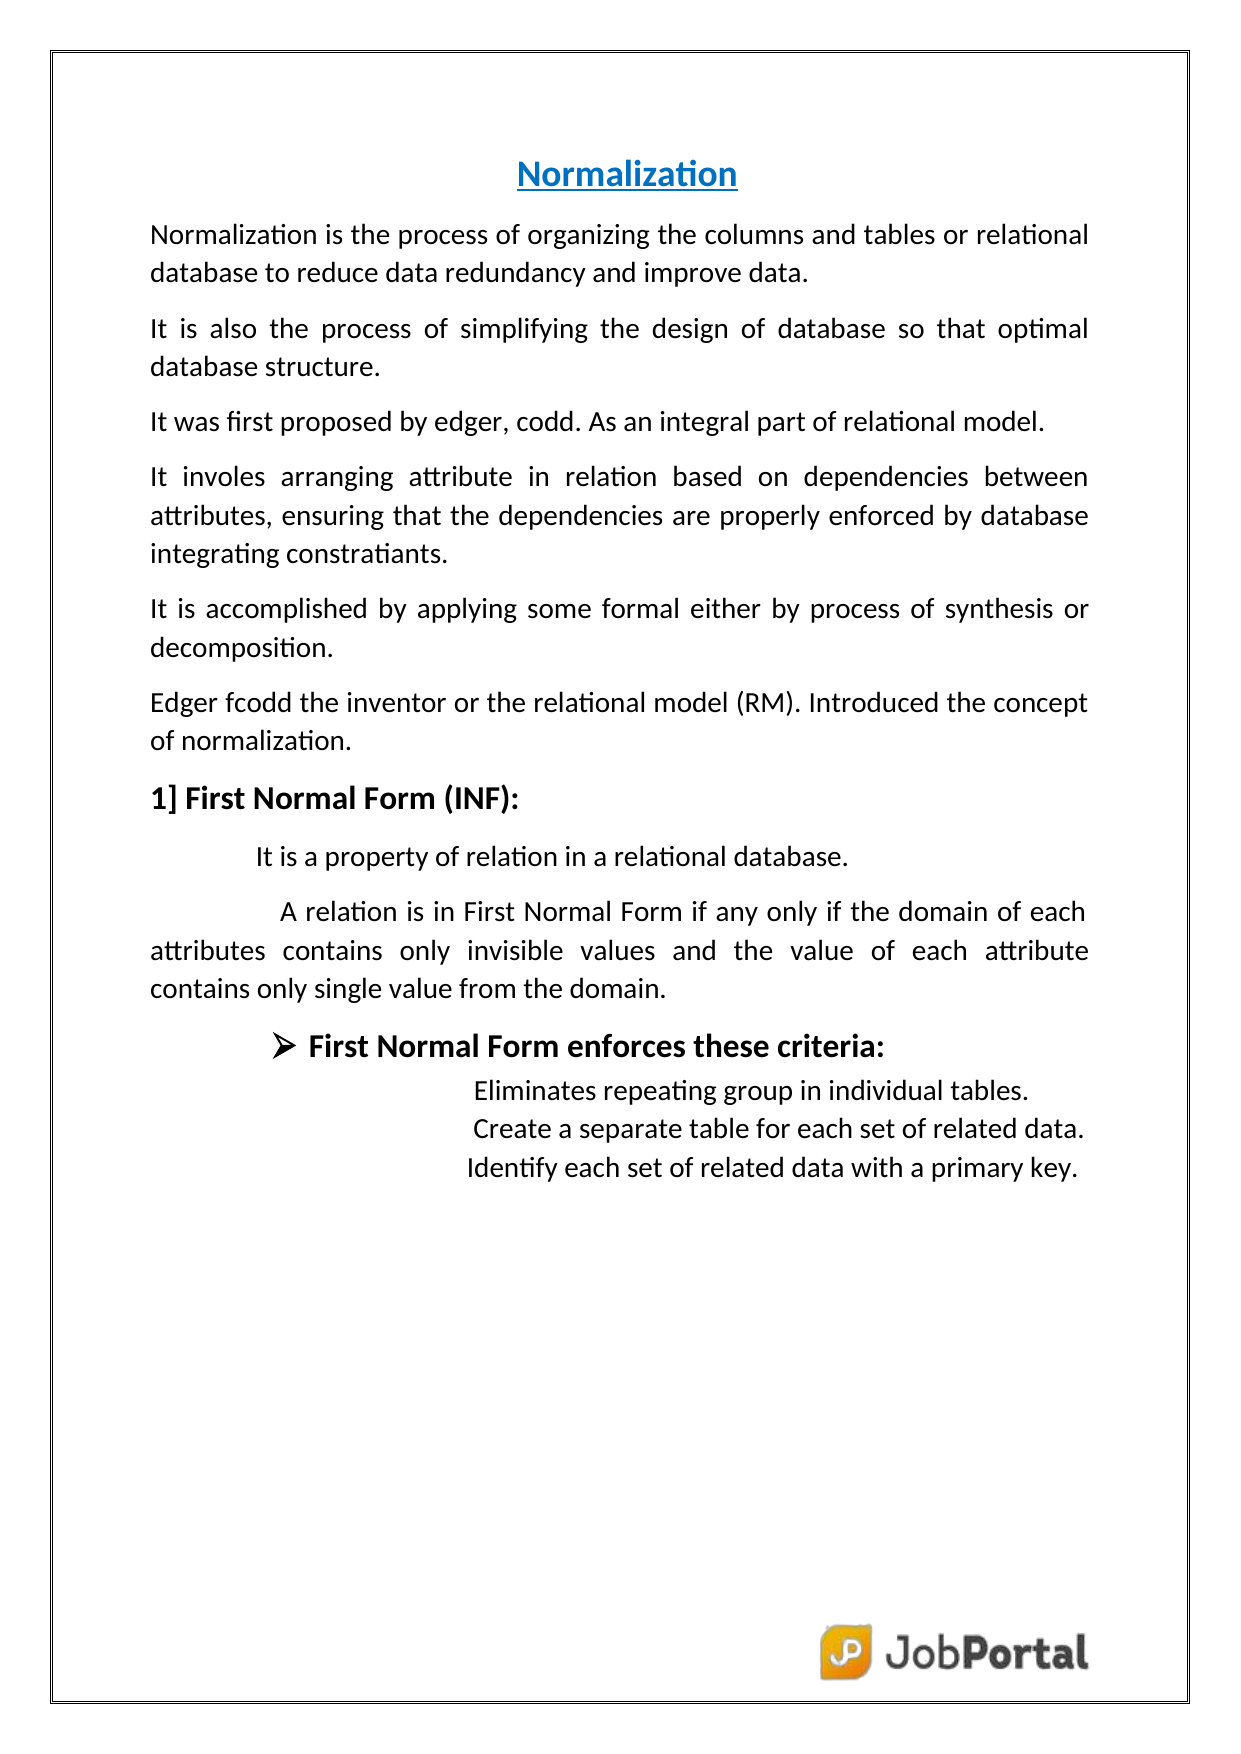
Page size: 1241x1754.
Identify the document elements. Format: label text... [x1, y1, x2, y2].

text A relation is in First Normal Form if any only if the domain of each attributes contains only invisible values and the value of each attribute contains only single value from the domain. [150, 893, 1090, 1006]
list First Normal Form enforces these criteria: [271, 1025, 1090, 1066]
list Identify each set of related data with a primary key. [309, 1149, 1090, 1184]
text Normalization is the process of organizing the columns and tables or relational database to reduce data redundancy and improve data. [150, 216, 1090, 290]
text It is a property of relation in a relational database. [150, 838, 1090, 874]
text It is accomplished by applying some formal either by process of synthesis or decomposition. [150, 590, 1090, 664]
text Normalization [150, 150, 1090, 196]
text It involes arranging attribute in relation based on dependencies between attributes, ensuring that the dependencies are properly enforced by database integrating constratiants. [150, 458, 1090, 571]
text 1] First Normal Form (INF): [150, 777, 1090, 818]
text Edger fcodd the inventor or the relational model (RM). Introduced the concept of normalization. [150, 684, 1090, 758]
text It is also the process of simplifying the design of database so that optimal database structure. [150, 310, 1090, 384]
list Eliminates repeating group in individual tables. [309, 1072, 1090, 1107]
text It was first proposed by edger, codd. As an integral part of relational model. [150, 403, 1090, 439]
list Create a separate table for each set of related data. [309, 1110, 1090, 1146]
picture [819, 1623, 1091, 1681]
